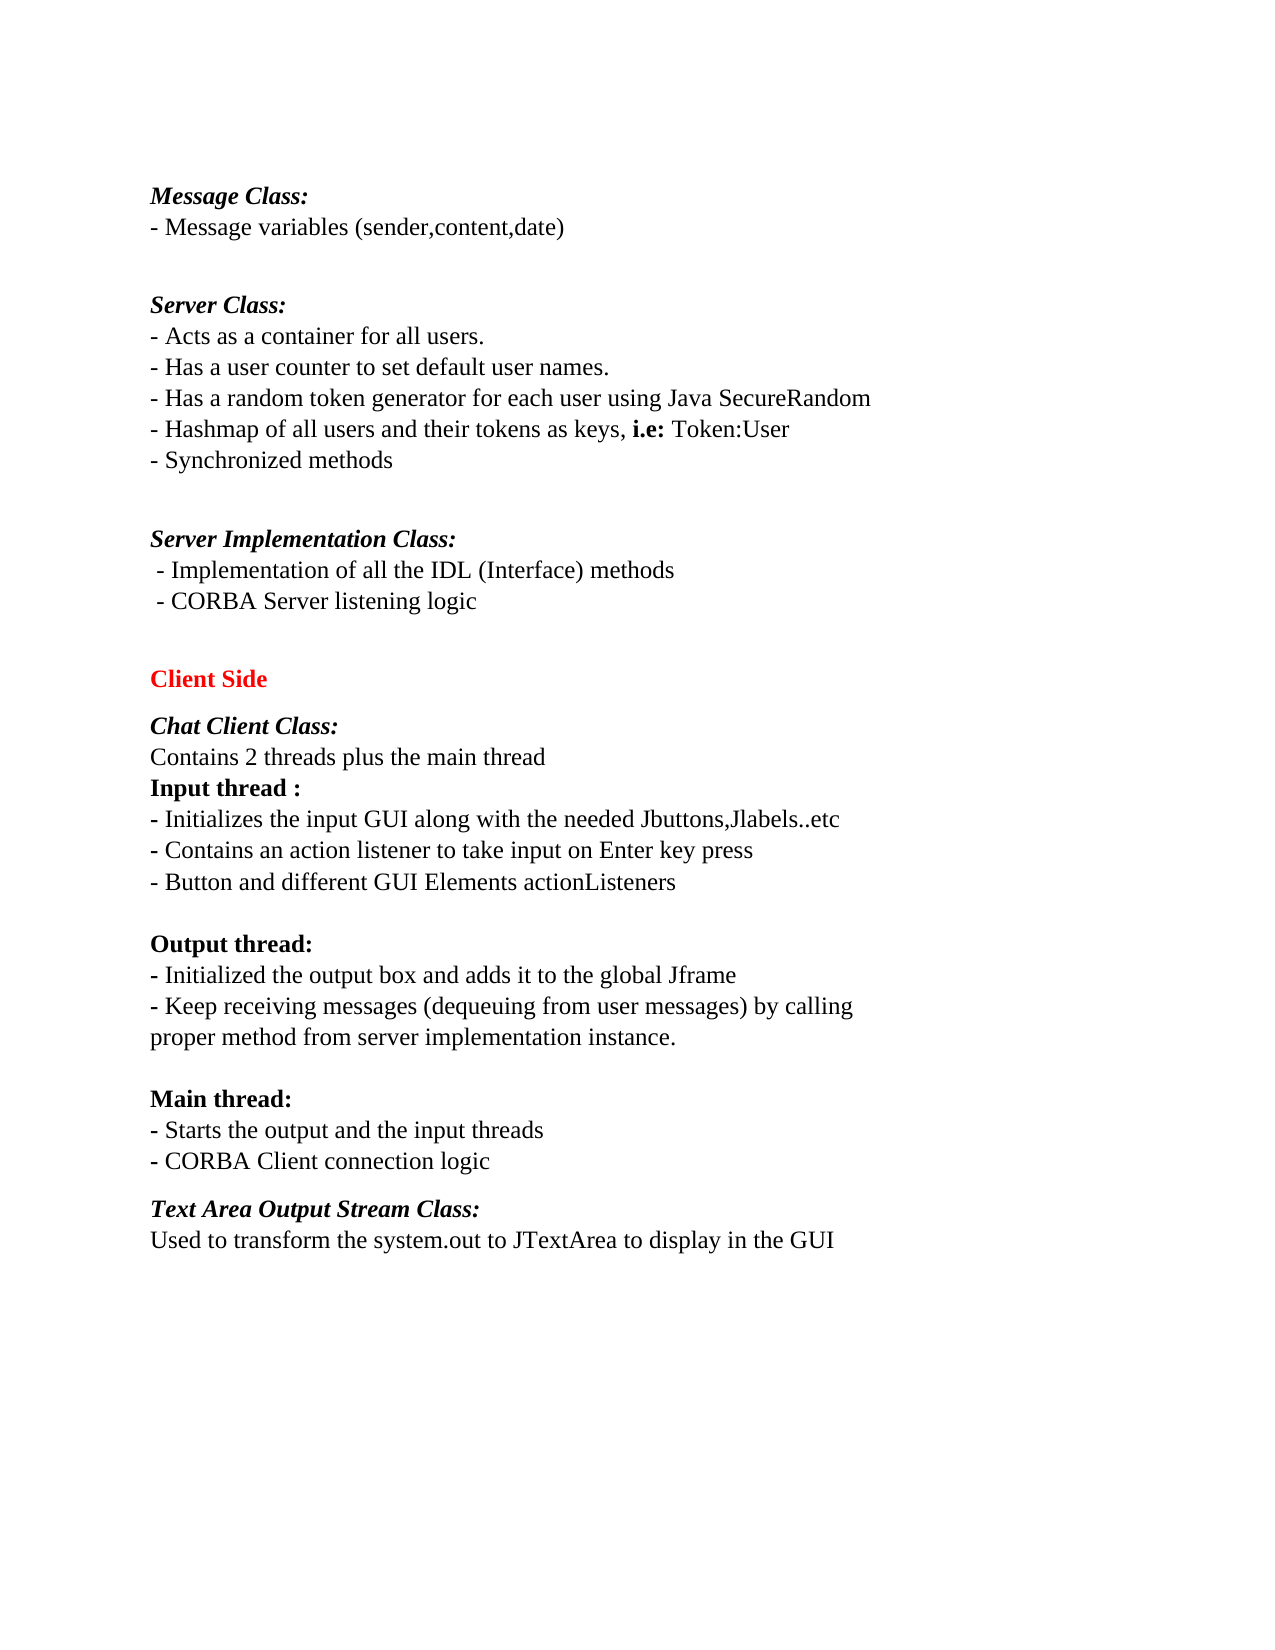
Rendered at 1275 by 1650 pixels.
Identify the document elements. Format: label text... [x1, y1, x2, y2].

text Message Class: - Message variables (sender,content,date) [150, 150, 1125, 271]
text Chat Client Class: Contains 2 threads plus the main thread Input thread : - Initializes the input GUI along with the needed Jbuttons,Jlabels..etc - Contains an action listener to take input on Enter key press - Button and different GUI Elements actionListeners Output thread: - Initialized the output box and adds it to the global Jframe - Keep receiving messages (dequeuing from user messages) by calling proper method from server implementation instance. Main thread: - Starts the output and the input threads - CORBA Client connection logic [150, 711, 1125, 1175]
text Server Class: - Acts as a container for all users. - Has a user counter to set default user names. - Has a random token generator for each user using Java SecureRandom - Hashmap of all users and their tokens as keys, i.e: Token:User - Synchronized methods [150, 290, 1125, 474]
text Client Side [150, 664, 1125, 692]
text Server Implementation Class: - Implementation of all the IDL (Interface) methods - CORBA Server listening logic [150, 493, 1125, 645]
text Text Area Output Stream Class: Used to transform the system.out to JTextArea to display in the GUI [150, 1194, 1125, 1253]
